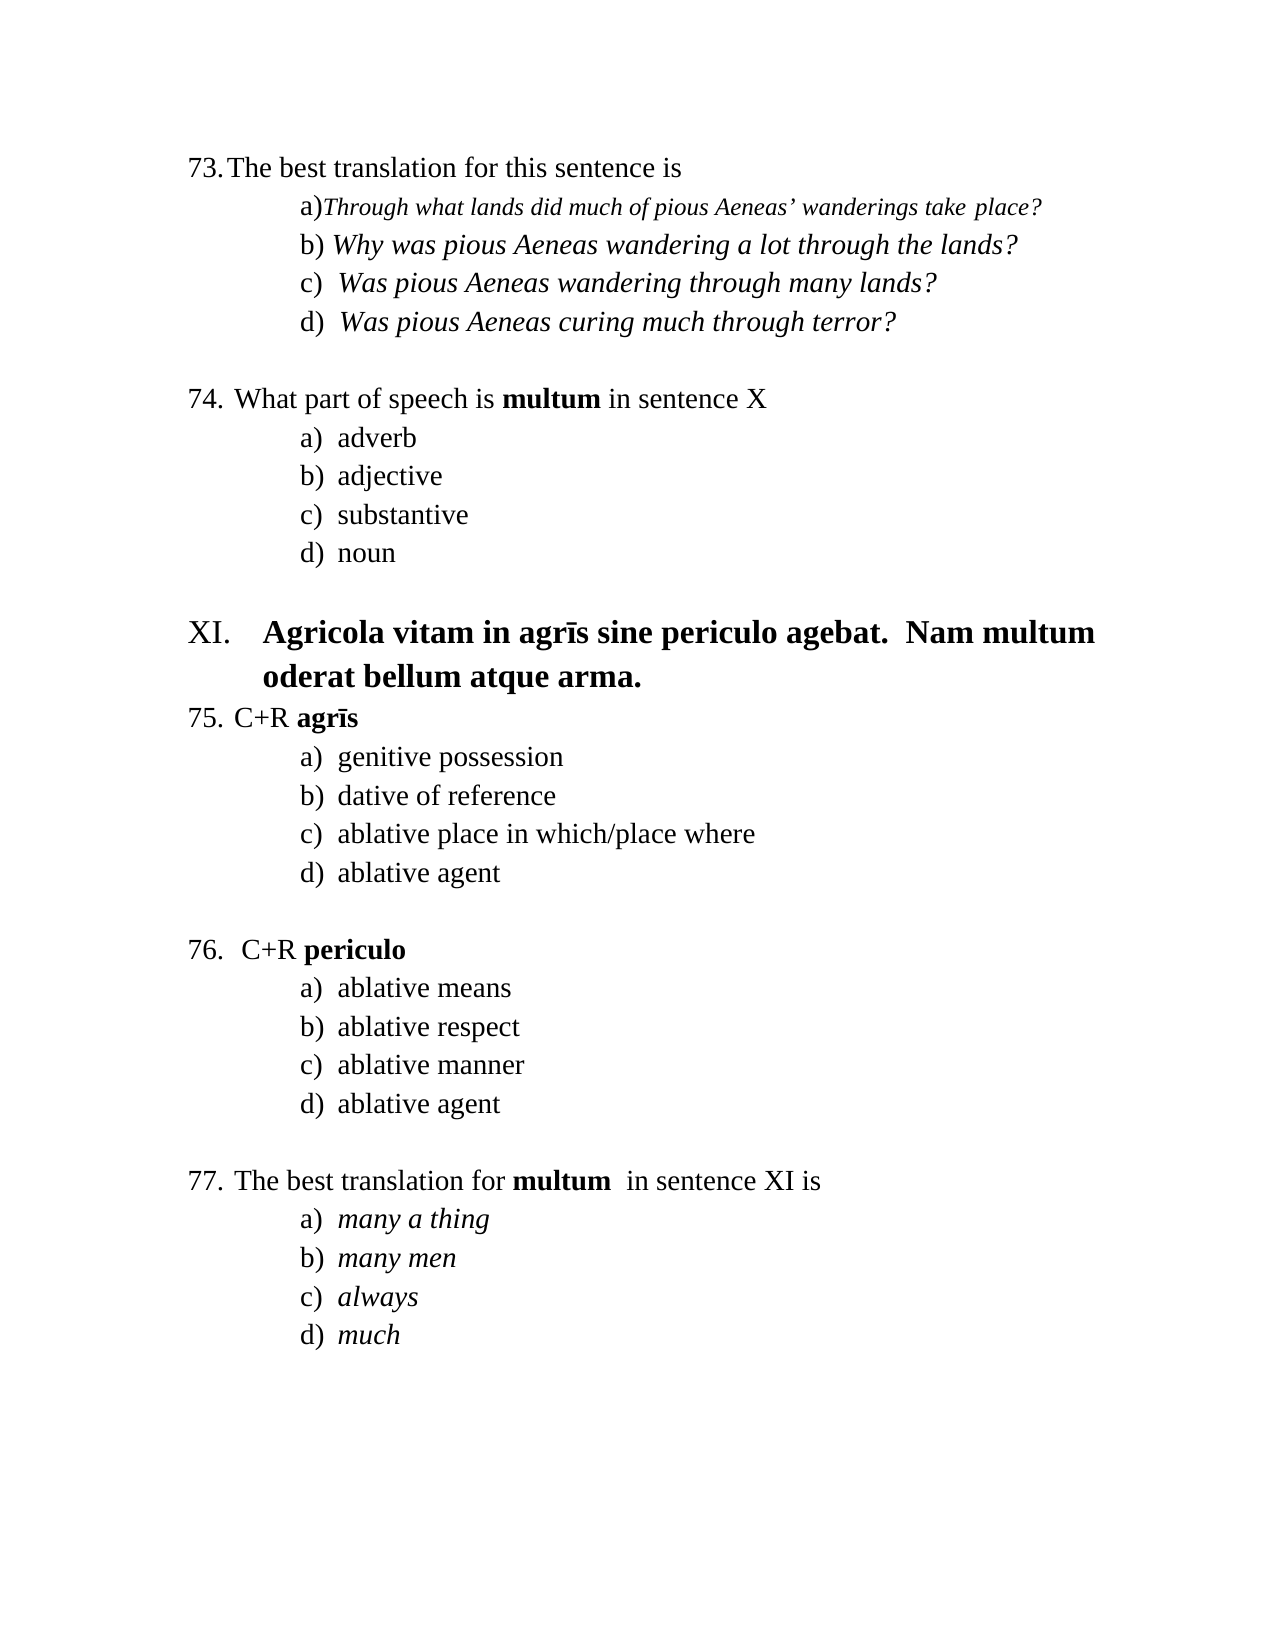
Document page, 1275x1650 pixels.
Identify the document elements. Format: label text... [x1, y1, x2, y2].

list C+R agrīs [187, 701, 1125, 734]
list ablative respect [300, 1009, 1125, 1042]
list b) Why was pious Aeneas wandering a lot through the lands? [300, 227, 1125, 261]
list much [300, 1317, 1125, 1351]
list ablative agent [300, 855, 1125, 888]
list What part of speech is multum in sentence X [187, 381, 1125, 415]
list Agricola vitam in agrīs sine periculo agebat. Nam multum oderat bellum atque arma. [187, 612, 1125, 695]
list adverb [300, 420, 1125, 453]
list always [300, 1279, 1125, 1312]
list genitive possession [300, 739, 1125, 773]
list C+R periculo [187, 932, 1125, 965]
list many a thing [300, 1202, 1125, 1235]
list adjective [300, 458, 1125, 492]
list ablative manner [300, 1047, 1125, 1081]
list dative of reference [300, 778, 1125, 811]
list substantive [300, 497, 1125, 530]
list The best translation for this sentence is [187, 150, 1125, 183]
list ablative means [300, 970, 1125, 1004]
list ablative place in which/place where [300, 816, 1125, 850]
list noun [300, 535, 1125, 569]
list d) Was pious Aeneas curing much through terror? [300, 304, 1125, 338]
list The best translation for multum in sentence XI is [187, 1163, 1125, 1197]
list many men [300, 1240, 1125, 1274]
list a)Through what lands did much of pious Aeneas’ wanderings take place? [225, 188, 1125, 222]
list c) Was pious Aeneas wandering through many lands? [300, 266, 1125, 299]
list ablative agent [300, 1086, 1125, 1119]
